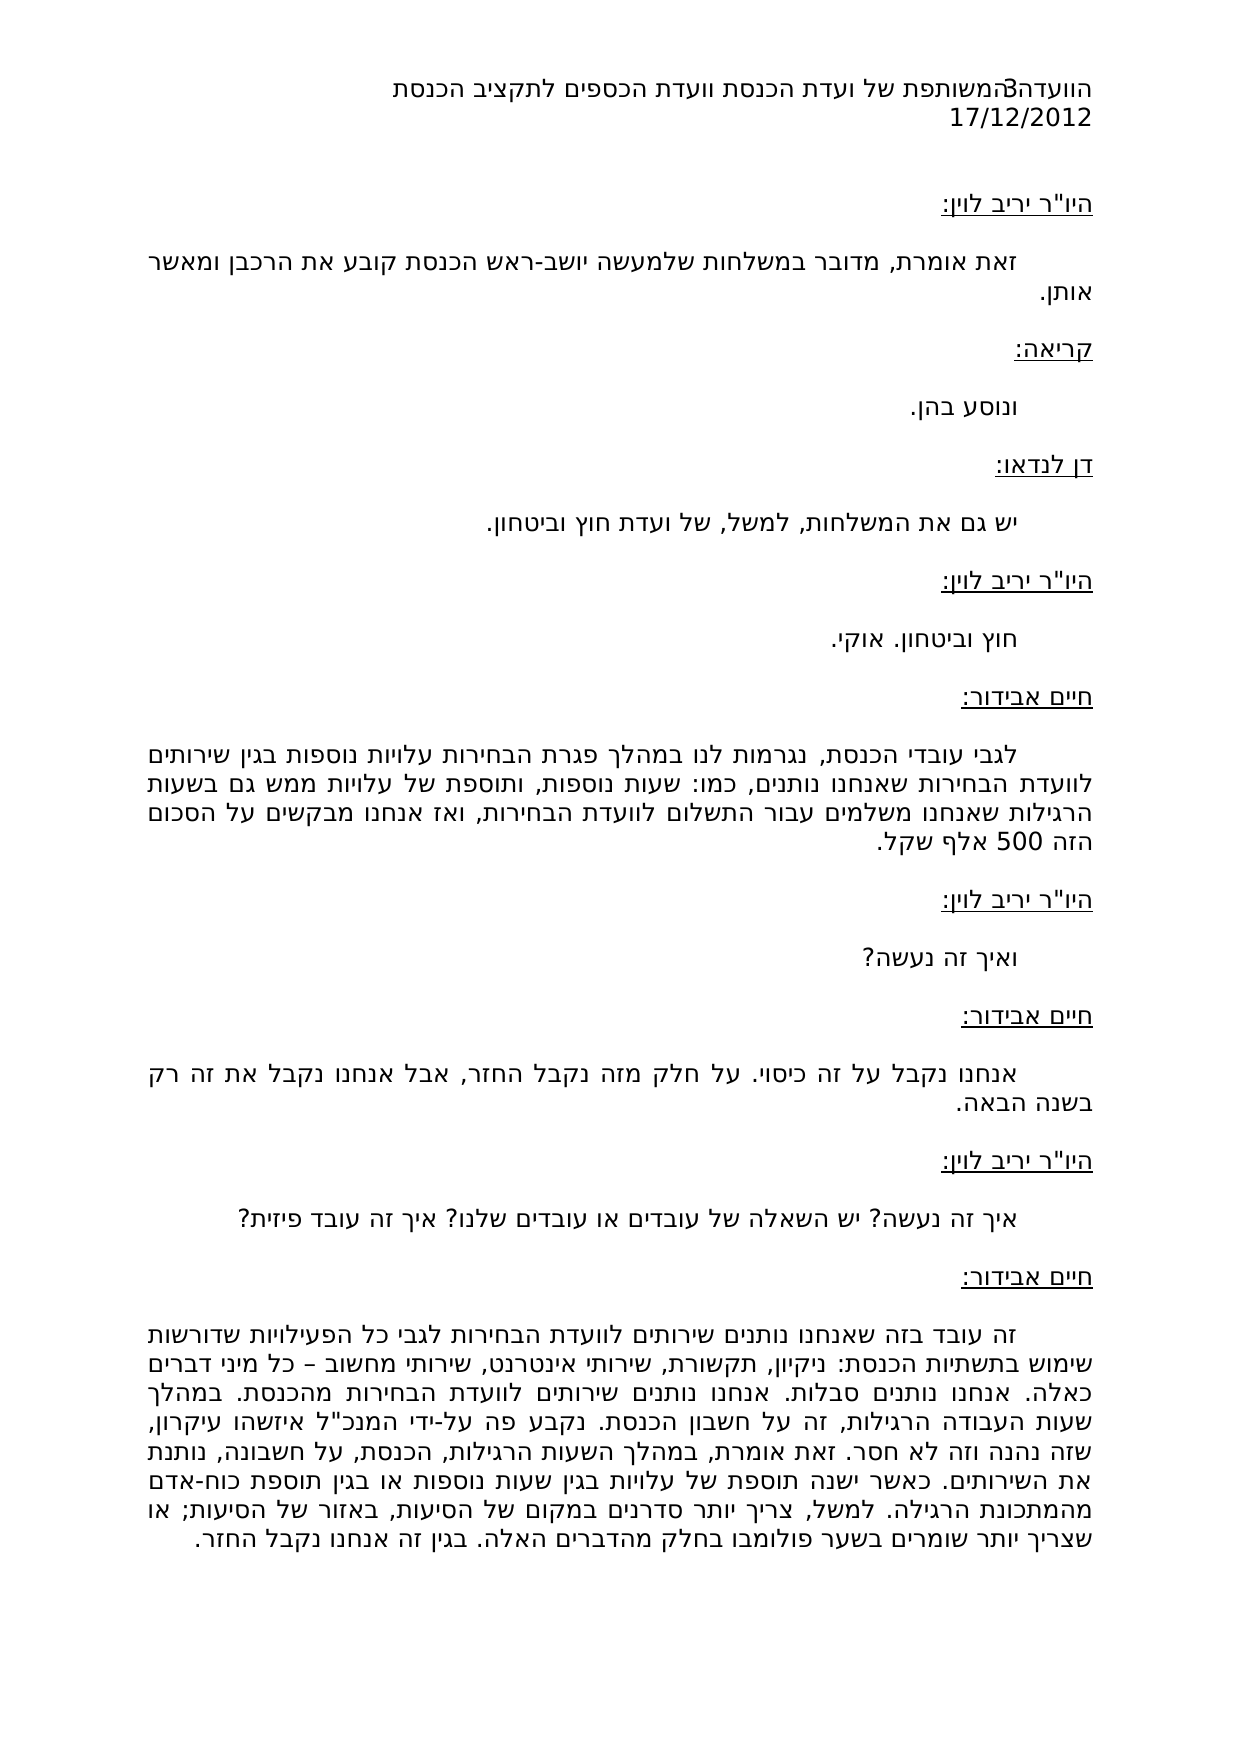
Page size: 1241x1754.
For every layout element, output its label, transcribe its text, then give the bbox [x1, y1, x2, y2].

text חיים אבידור: [147, 1262, 1093, 1291]
text היו"ר יריב לוין: [147, 1146, 1093, 1176]
text חיים אבידור: [147, 682, 1093, 711]
text היו"ר יריב לוין: [147, 886, 1093, 915]
text אנחנו נקבל על זה כיסוי. על חלק מזה נקבל החזר, אבל אנחנו נקבל את זה רק בשנה הבאה. [147, 1059, 1093, 1118]
text לגבי עובדי הכנסת, נגרמות לנו במהלך פגרת הבחירות עלויות נוספות בגין שירותים לוועדת הבחירות שאנחנו נותנים, כמו: שעות נוספות, ותוספת של עלויות ממש גם בשעות הרגילות שאנחנו משלמים עבור התשלום לוועדת הבחירות, ואז אנחנו מבקשים על הסכום הזה 500 אלף שקל. [147, 740, 1093, 857]
text ואיך זה נעשה? [147, 943, 1093, 973]
text חיים אבידור: [147, 1001, 1093, 1031]
text יש גם את המשלחות, למשל, של ועדת חוץ וביטחון. [147, 508, 1093, 538]
text היו"ר יריב לוין: [147, 566, 1093, 596]
text חוץ וביטחון. אוקי. [147, 624, 1093, 653]
text זה עובד בזה שאנחנו נותנים שירותים לוועדת הבחירות לגבי כל הפעילויות שדורשות שימוש בתשתיות הכנסת: ניקיון, תקשורת, שירותי אינטרנט, שירותי מחשוב – כל מיני דברים כאלה. אנחנו נותנים סבלות. אנחנו נותנים שירותים לוועדת הבחירות מהכנסת. במהלך שעות העבודה הרגילות, זה על חשבון הכנסת. נקבע פה על-ידי המנכ"ל איזשהו עיקרון, שזה נהנה וזה לא חסר. זאת אומרת, במהלך השעות הרגילות, הכנסת, על חשבונה, נותנת את השירותים. כאשר ישנה תוספת של עלויות בגין שעות נוספות או בגין תוספת כוח-אדם מהמתכונת הרגילה. למשל, צריך יותר סדרנים במקום של הסיעות, באזור של הסיעות; או שצריך יותר שומרים בשער פולומבו בחלק מהדברים האלה. בגין זה אנחנו נקבל החזר. [147, 1320, 1093, 1553]
text דן לנדאו: [147, 451, 1093, 480]
text קריאה: [147, 335, 1093, 364]
text היו"ר יריב לוין: [147, 190, 1093, 219]
text איך זה נעשה? יש השאלה של עובדים או עובדים שלנו? איך זה עובד פיזית? [147, 1204, 1093, 1233]
text זאת אומרת, מדובר במשלחות שלמעשה יושב-ראש הכנסת קובע את הרכבן ומאשר אותן. [147, 248, 1093, 306]
text ונוסע בהן. [147, 393, 1093, 422]
